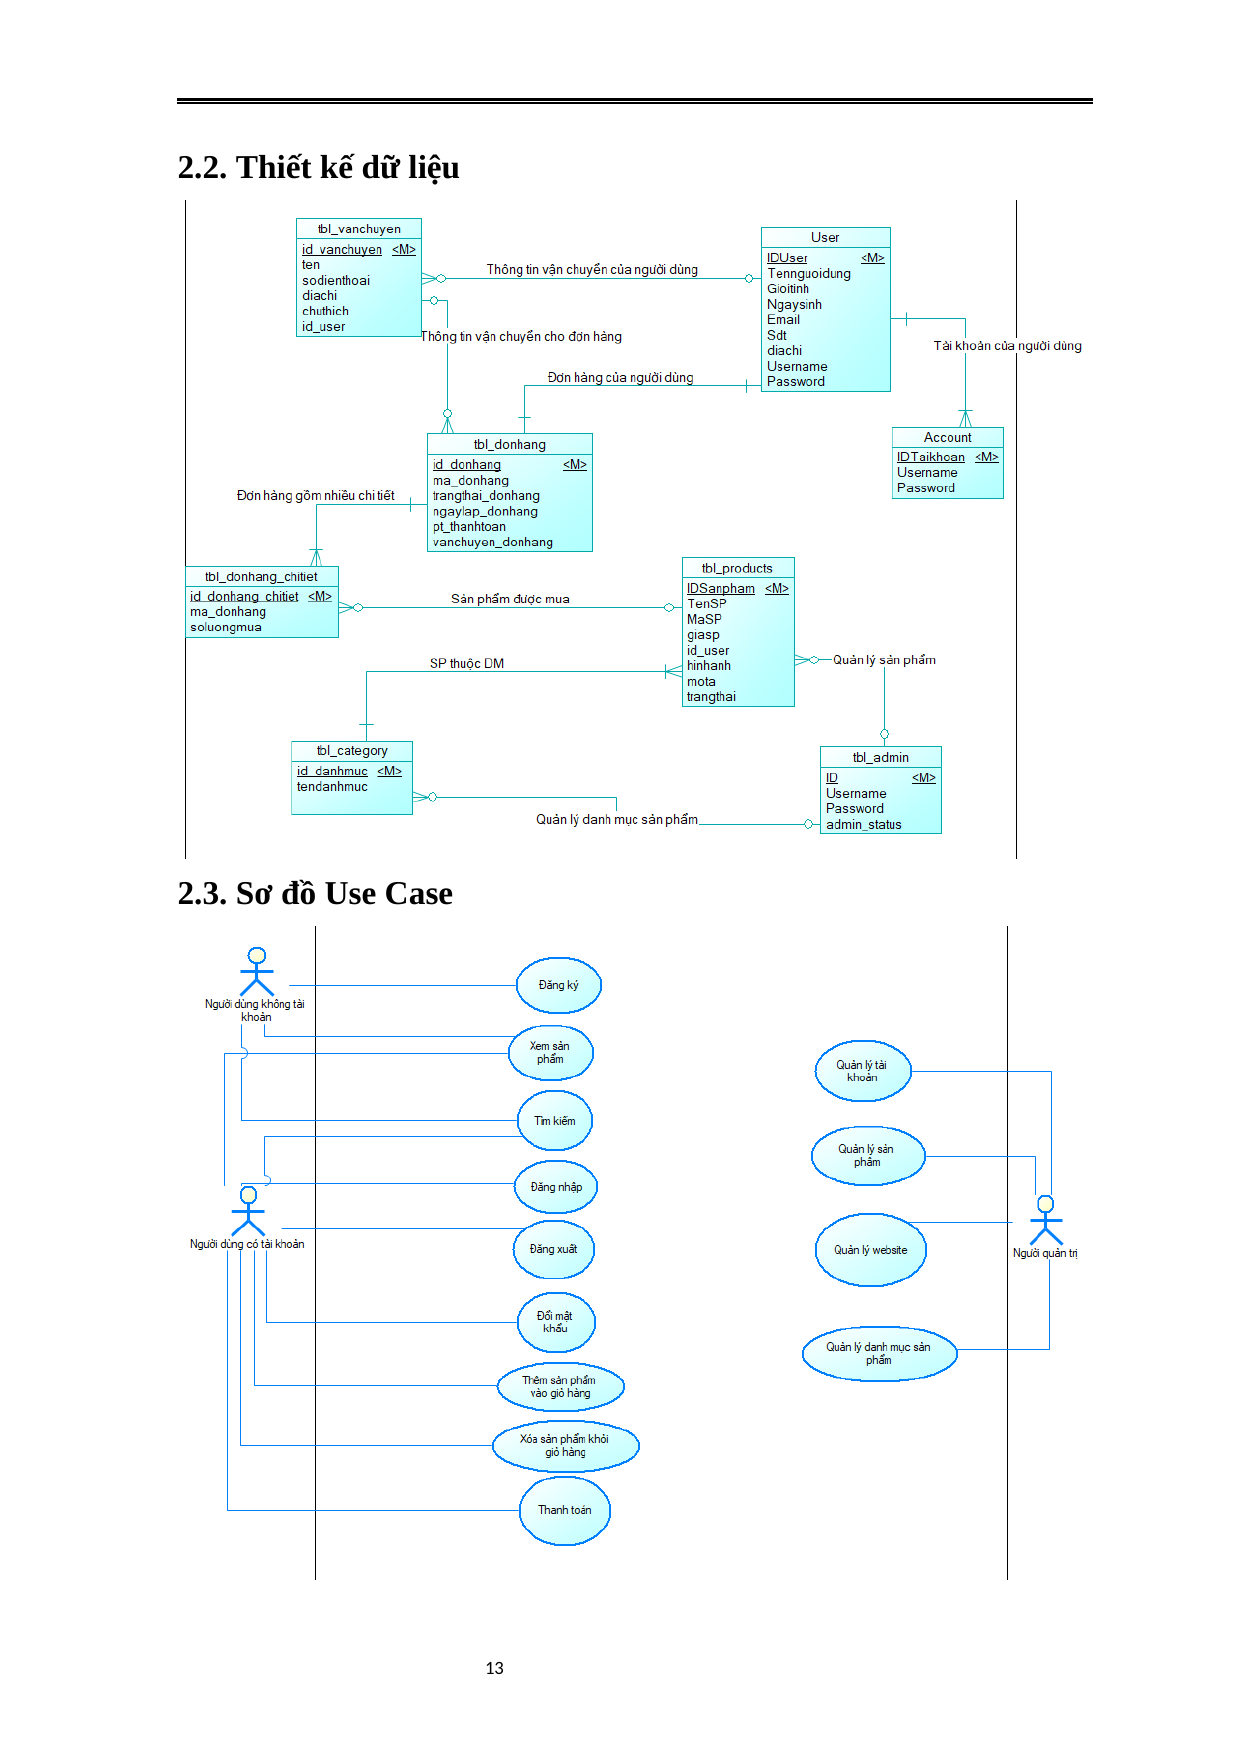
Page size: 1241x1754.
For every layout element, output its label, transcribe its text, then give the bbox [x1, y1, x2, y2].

subtitle 2.2. Thiết kế dữ liệu [177, 148, 1093, 186]
picture [182, 926, 1088, 1580]
picture [177, 200, 1093, 859]
subtitle 2.3. Sơ đồ Use Case [177, 873, 1093, 912]
